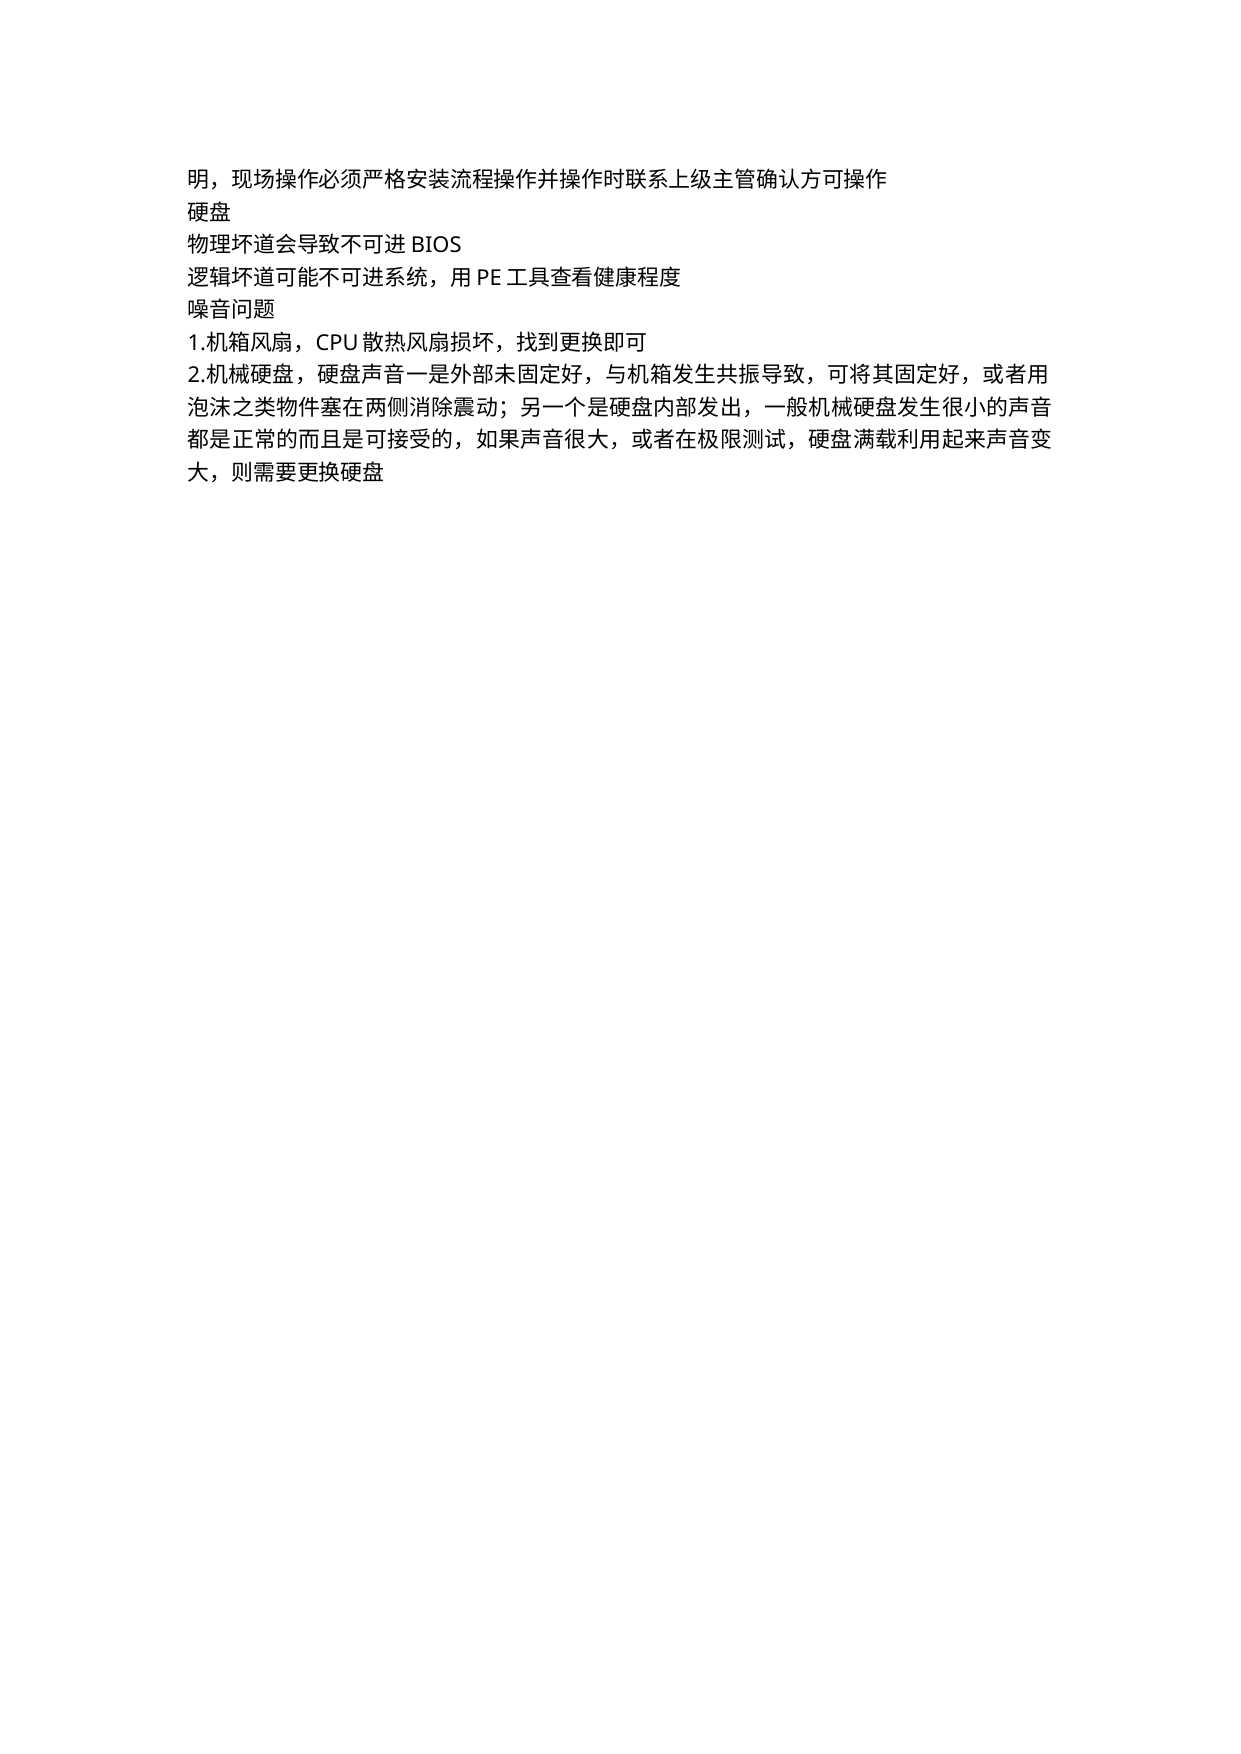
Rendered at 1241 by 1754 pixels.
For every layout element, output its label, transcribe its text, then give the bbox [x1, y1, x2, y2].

text 硬盘 [187, 194, 1053, 227]
text 逻辑坏道可能不可进系统，用PE工具查看健康程度 [187, 259, 1053, 292]
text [187, 162, 1053, 194]
text 噪音问题 [187, 292, 1053, 324]
text 1.机箱风扇，CPU散热风扇损坏，找到更换即可 [187, 324, 1053, 357]
text 2.机械硬盘，硬盘声音一是外部未固定好，与机箱发生共振导致，可将其固定好，或者用泡沫之类物件塞在两侧消除震动；另一个是硬盘内部发出，一般机械硬盘发生很小的声音都是正常的而且是可接受的，如果声音很大，或者在极限测试，硬盘满载利用起来声音变大，则需要更换硬盘 [187, 357, 1053, 487]
text 物理坏道会导致不可进BIOS [187, 227, 1053, 259]
